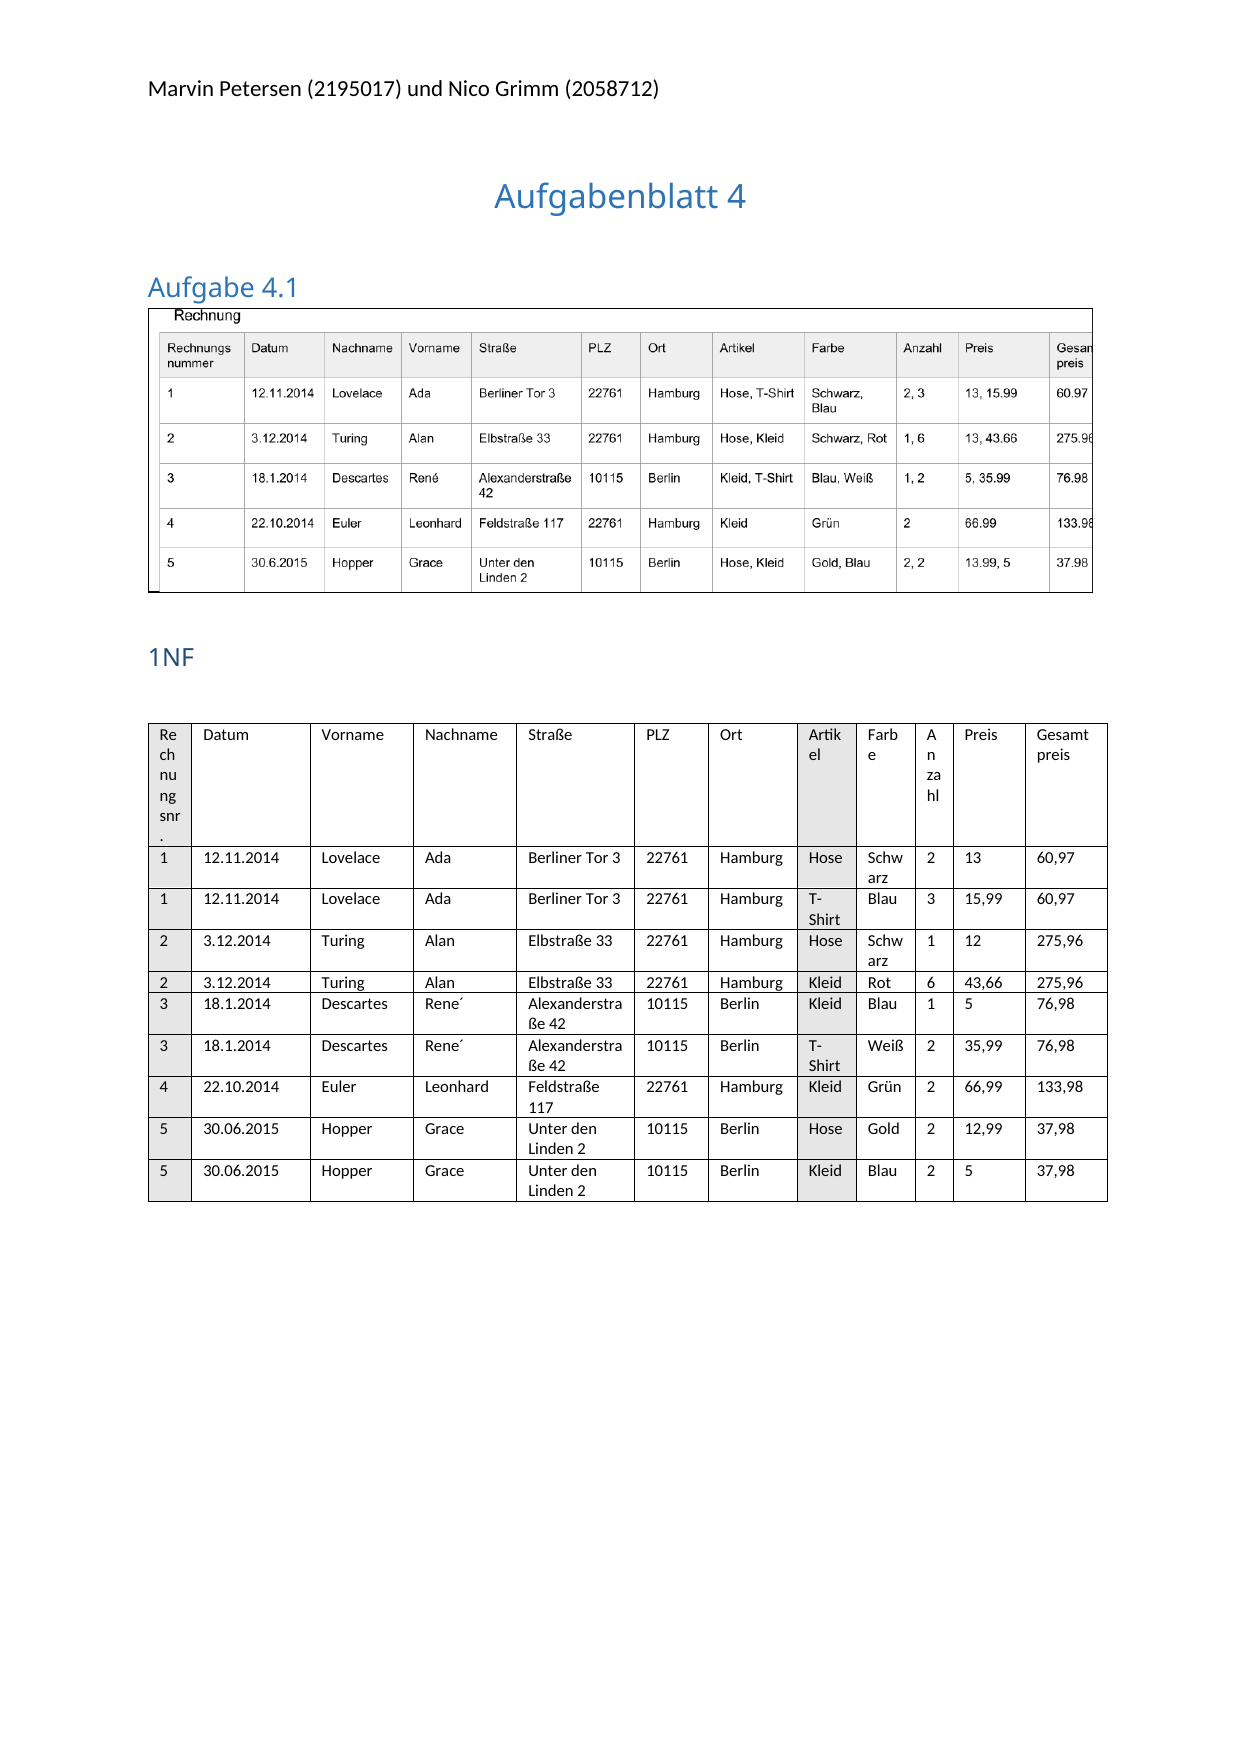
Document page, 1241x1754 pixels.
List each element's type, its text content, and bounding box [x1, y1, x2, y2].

table_cell Lovelace [311, 847, 413, 887]
table_cell 1 [149, 847, 191, 887]
table_cell Lovelace [311, 889, 413, 929]
table_cell 3 [149, 1035, 191, 1076]
table_cell 5 [954, 1160, 1025, 1201]
table_cell Hose [798, 847, 856, 887]
table_header Artikel [798, 724, 856, 846]
table_cell 60,97 [1026, 889, 1107, 929]
table_cell 10115 [635, 993, 708, 1034]
table_cell Descartes [311, 1035, 413, 1076]
table_cell 18.1.2014 [192, 1035, 310, 1076]
table_cell 275,96 [1026, 930, 1107, 971]
table_cell Descartes [311, 993, 413, 1034]
table_header Ort [709, 724, 797, 846]
table_cell Schwarz [857, 847, 915, 887]
table_cell Grace [414, 1160, 516, 1201]
table_cell 2 [916, 1118, 953, 1159]
table_cell 22.10.2014 [192, 1077, 310, 1117]
table_cell T-Shirt [798, 1035, 856, 1076]
table_cell 76,98 [1026, 993, 1107, 1034]
table_cell 10115 [635, 1035, 708, 1076]
table_header Preis [954, 724, 1025, 846]
table_cell Turing [311, 972, 413, 992]
table_cell 2 [916, 1077, 953, 1117]
table_cell 1 [149, 889, 191, 929]
table_cell Alan [414, 930, 516, 971]
table_cell 60,97 [1026, 847, 1107, 887]
table_cell Berliner Tor 3 [517, 847, 634, 887]
table_cell 22761 [635, 1077, 708, 1117]
table_cell 5 [954, 993, 1025, 1034]
table_cell Rene´ [414, 993, 516, 1034]
table_cell 1 [916, 993, 953, 1034]
table_header Vorname [311, 724, 413, 846]
table_cell 43,66 [954, 972, 1025, 992]
table_cell Hamburg [709, 1077, 797, 1117]
table_header PLZ [635, 724, 708, 846]
table_cell Alexanderstraße 42 [517, 1035, 634, 1076]
table_cell Unter den Linden 2 [517, 1160, 634, 1201]
table_cell 12,99 [954, 1118, 1025, 1159]
table_cell Euler [311, 1077, 413, 1117]
table_cell Hose [798, 930, 856, 971]
table_cell Grace [414, 1118, 516, 1159]
table_cell 30.06.2015 [192, 1118, 310, 1159]
table_cell Berlin [709, 1160, 797, 1201]
table_header [149, 309, 159, 591]
table_cell 2 [149, 972, 191, 992]
table_cell 3.12.2014 [192, 972, 310, 992]
table_cell 37,98 [1026, 1160, 1107, 1201]
table_cell 2 [916, 1160, 953, 1201]
table_cell Ada [414, 889, 516, 929]
table_cell Kleid [798, 1160, 856, 1201]
table_cell 22761 [635, 889, 708, 929]
table_cell 35,99 [954, 1035, 1025, 1076]
table_cell Rot [857, 972, 915, 992]
table_cell Elbstraße 33 [517, 930, 634, 971]
table_cell Berlin [709, 1118, 797, 1159]
table_cell Hose [798, 1118, 856, 1159]
table_cell Ada [414, 847, 516, 887]
table_cell 12.11.2014 [192, 889, 310, 929]
table_cell Blau [857, 889, 915, 929]
table_cell 30.06.2015 [192, 1160, 310, 1201]
table_cell 5 [149, 1160, 191, 1201]
table_cell 66,99 [954, 1077, 1025, 1117]
table_cell Hopper [311, 1160, 413, 1201]
table_cell Kleid [798, 993, 856, 1034]
table_cell 22761 [635, 847, 708, 887]
table_cell 6 [916, 972, 953, 992]
table_cell Feldstraße 117 [517, 1077, 634, 1117]
table_cell 2 [149, 930, 191, 971]
table_header Farbe [857, 724, 915, 846]
table_cell Kleid [798, 972, 856, 992]
table_cell Berliner Tor 3 [517, 889, 634, 929]
table_cell 3 [149, 993, 191, 1034]
table_cell 37,98 [1026, 1118, 1107, 1159]
table_cell Elbstraße 33 [517, 972, 634, 992]
table_cell Hamburg [709, 930, 797, 971]
table_cell 2 [916, 847, 953, 887]
table_cell 2 [916, 1035, 953, 1076]
table_cell 22761 [635, 972, 708, 992]
table_cell Hamburg [709, 847, 797, 887]
table_cell Gold [857, 1118, 915, 1159]
table_cell 10115 [635, 1160, 708, 1201]
table_cell 12 [954, 930, 1025, 971]
table_cell Hamburg [709, 889, 797, 929]
table_cell 133,98 [1026, 1077, 1107, 1117]
table_cell Berlin [709, 993, 797, 1034]
table_header Anzahl [916, 724, 953, 846]
table_cell Turing [311, 930, 413, 971]
table_cell Leonhard [414, 1077, 516, 1117]
table_cell Weiß [857, 1035, 915, 1076]
table_cell Alan [414, 972, 516, 992]
subtitle 1NF [148, 639, 1093, 673]
table_header Nachname [414, 724, 516, 846]
table_header Straße [517, 724, 634, 846]
table_cell Blau [857, 1160, 915, 1201]
table_cell 22761 [635, 930, 708, 971]
table_header Gesamtpreis [1026, 724, 1107, 846]
table_cell 12.11.2014 [192, 847, 310, 887]
table_cell 13 [954, 847, 1025, 887]
subtitle Aufgabenblatt 4 [148, 173, 1093, 218]
table_cell Grün [857, 1077, 915, 1117]
table_cell 275,96 [1026, 972, 1107, 992]
table_cell Rene´ [414, 1035, 516, 1076]
table_cell 76,98 [1026, 1035, 1107, 1076]
table_cell Schwarz [857, 930, 915, 971]
table_header Rechnungsnr. [149, 724, 191, 846]
table_cell 18.1.2014 [192, 993, 310, 1034]
table_cell 15,99 [954, 889, 1025, 929]
table_cell 1 [916, 930, 953, 971]
table_cell 10115 [635, 1118, 708, 1159]
table_cell Hamburg [709, 972, 797, 992]
table_cell 3.12.2014 [192, 930, 310, 971]
table_cell 5 [149, 1118, 191, 1159]
table_cell Alexanderstraße 42 [517, 993, 634, 1034]
subtitle Aufgabe 4.1 [148, 268, 1093, 305]
table_cell Berlin [709, 1035, 797, 1076]
table_cell 3 [916, 889, 953, 929]
table_cell Unter den Linden 2 [517, 1118, 634, 1159]
table_cell Hopper [311, 1118, 413, 1159]
table_cell T-Shirt [798, 889, 856, 929]
table_cell Kleid [798, 1077, 856, 1117]
table_cell Blau [857, 993, 915, 1034]
table_header Datum [192, 724, 310, 846]
table_cell 4 [149, 1077, 191, 1117]
